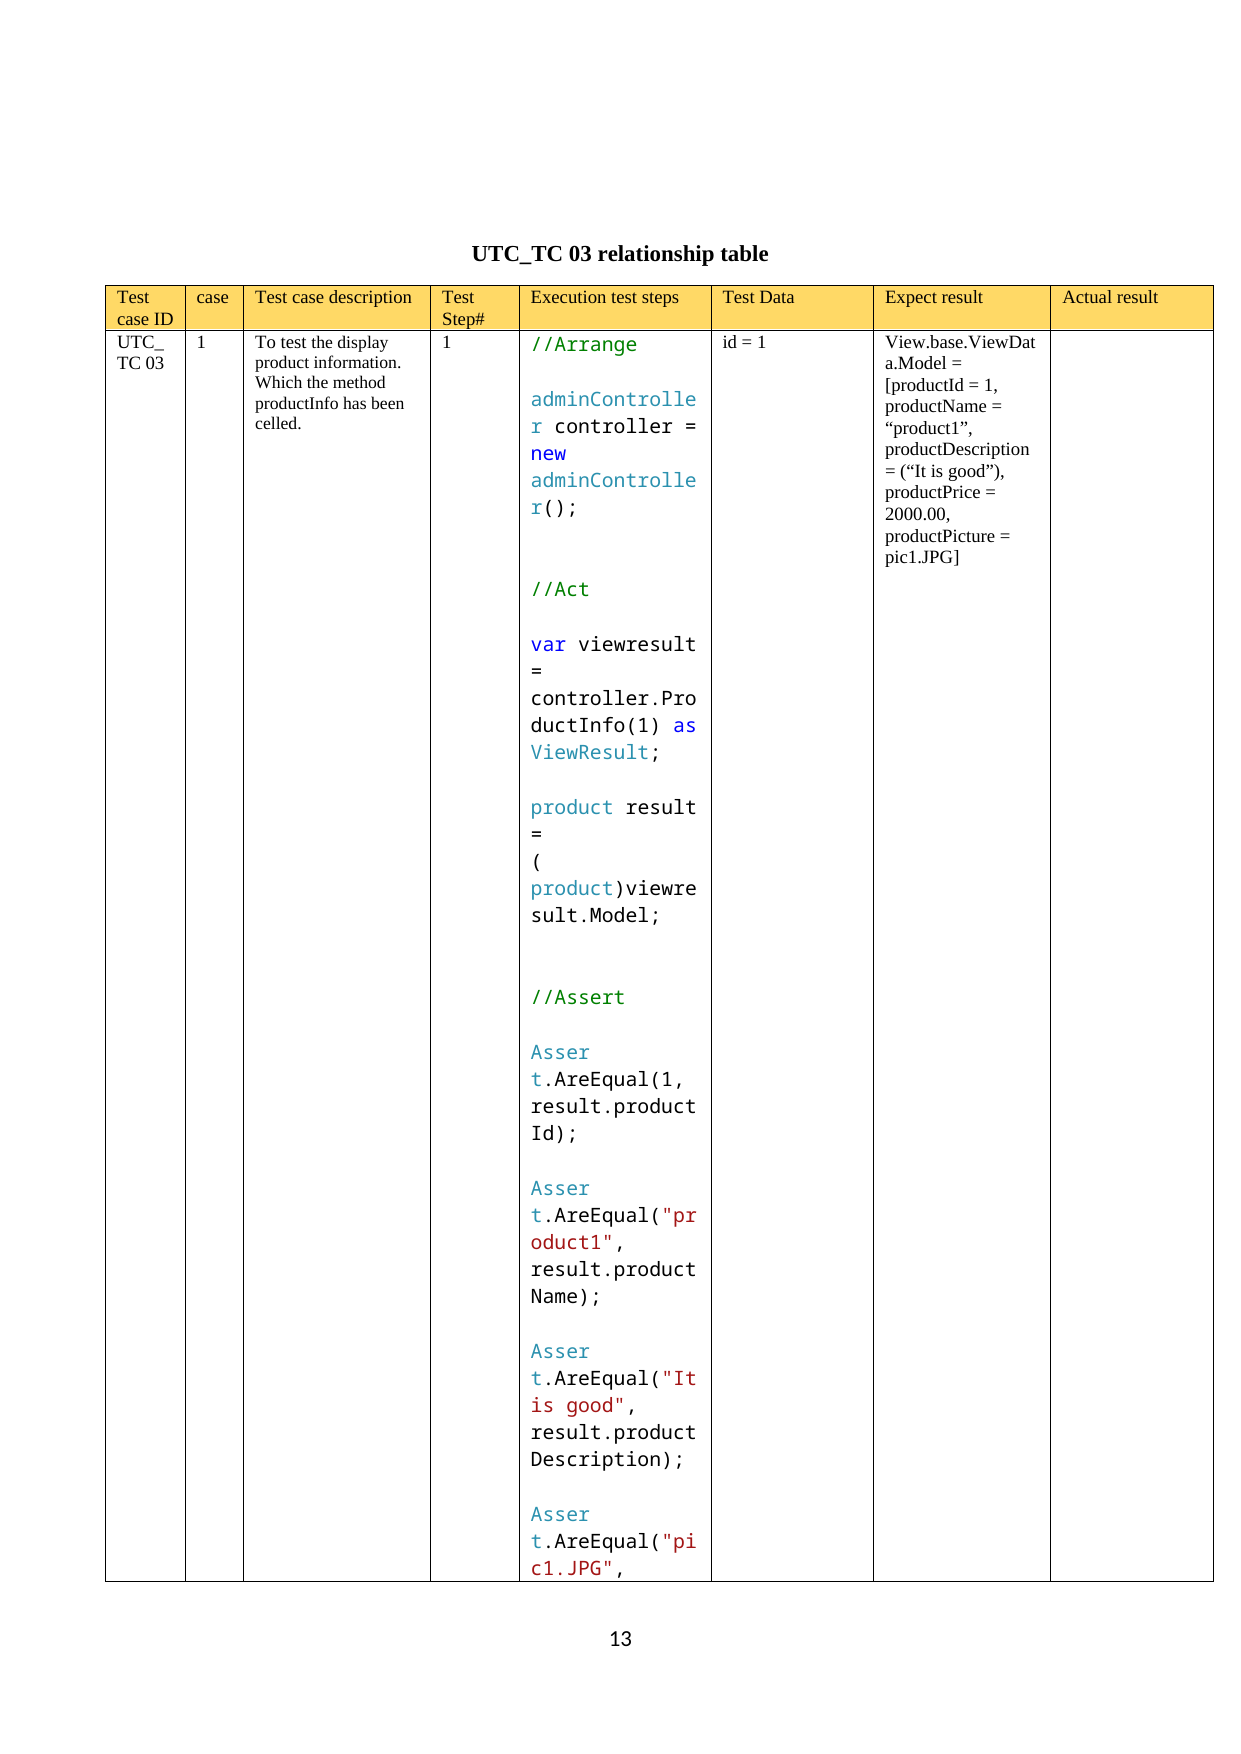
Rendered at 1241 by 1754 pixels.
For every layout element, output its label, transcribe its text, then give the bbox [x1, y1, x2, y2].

table_header case [186, 286, 243, 329]
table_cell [244, 331, 430, 1581]
table_header Test case ID [106, 286, 185, 329]
table_header Expect result [874, 286, 1050, 329]
table_header Execution test steps [520, 286, 711, 329]
table_header Test case description [244, 286, 430, 329]
table_header Actual result [1051, 286, 1213, 329]
table_header Test Step# [431, 286, 519, 329]
table_cell [1051, 331, 1213, 1581]
table_cell UTC_TC 03 [106, 331, 185, 1581]
table_header Test Data [712, 286, 873, 329]
table_cell 1 [186, 331, 243, 1581]
text UTC_TC 03 relationship table [150, 240, 1090, 267]
table_cell id = 1 [712, 331, 873, 1581]
table_cell 1 [431, 331, 519, 1581]
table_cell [874, 331, 1050, 1581]
